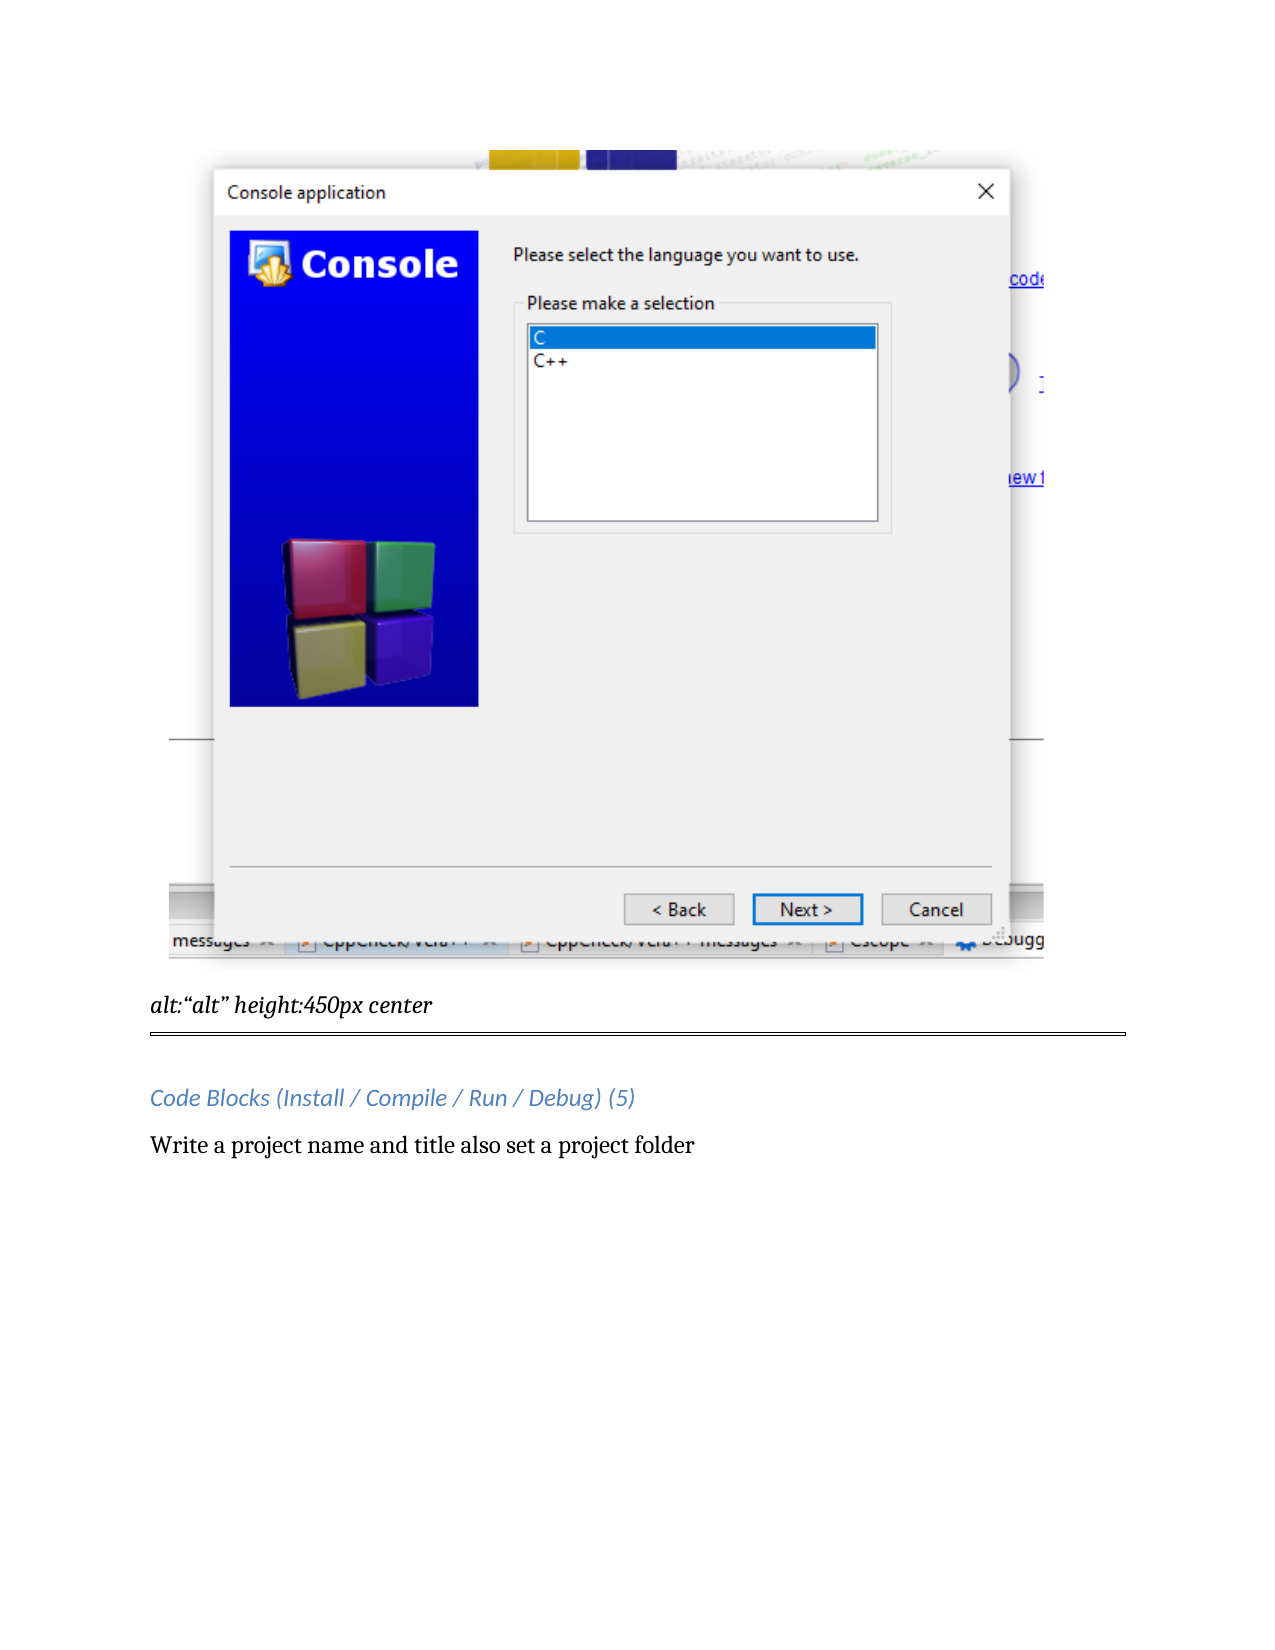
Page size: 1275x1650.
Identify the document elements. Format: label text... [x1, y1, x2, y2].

picture [168, 150, 1044, 971]
text Write a project name and title also set a project folder [150, 1131, 1125, 1160]
subtitle Code Blocks (Install / Compile / Run / Debug) (5) [150, 1082, 1125, 1113]
text alt:“alt” height:450px center [150, 991, 1125, 1020]
